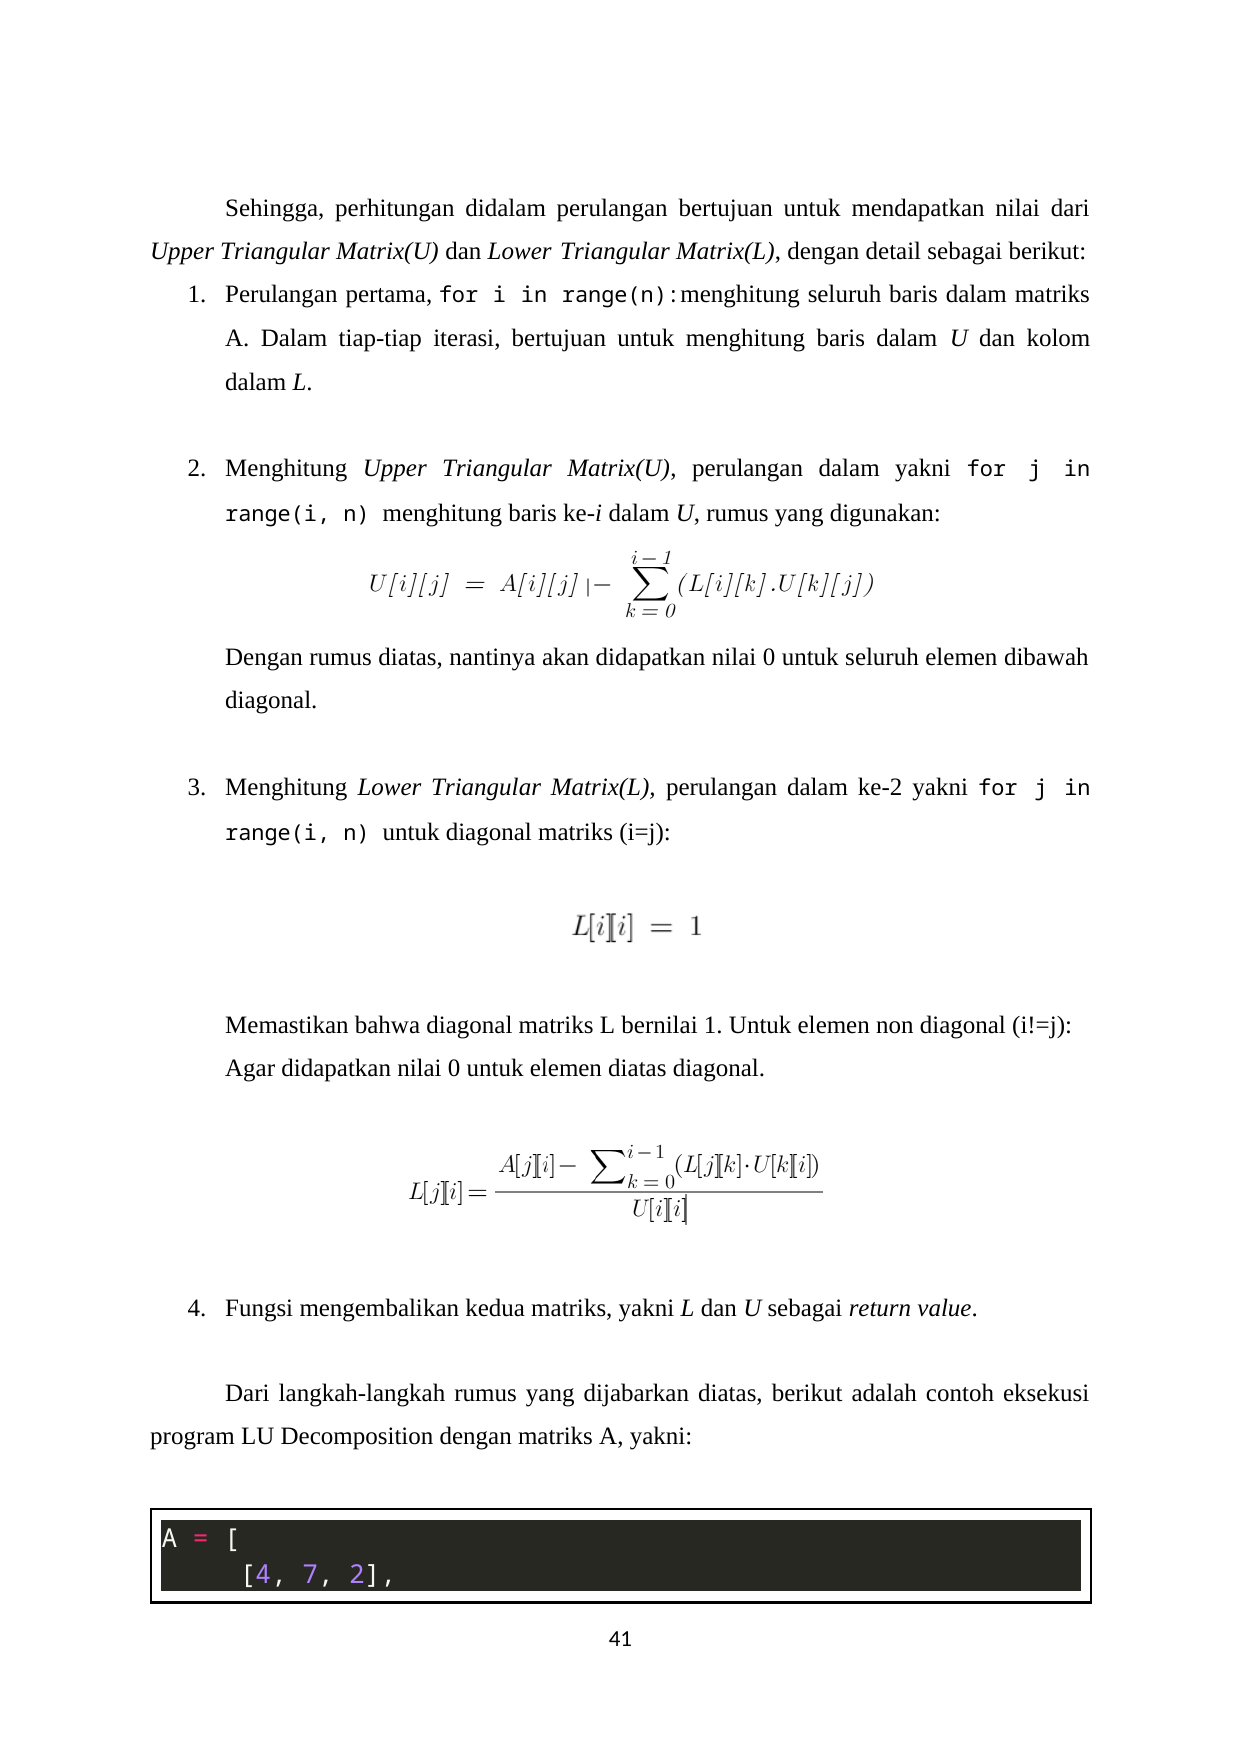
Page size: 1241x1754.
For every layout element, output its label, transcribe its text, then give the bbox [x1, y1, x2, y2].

picture [570, 904, 708, 953]
text Memastikan bahwa diagonal matriks L bernilai 1. Untuk elemen non diagonal (i!=j): [225, 1010, 1090, 1038]
list Perulangan pertama, for i in range(n):menghitung seluruh baris dalam matriks A. Dalam tiap-tiap iterasi, bertujuan untuk menghitung baris dalam U dan kolom dalam L. [187, 279, 1090, 395]
list Menghitung Lower Triangular Matrix(L), perulangan dalam ke-2 yakni for j in range(i, n) untuk diagonal matriks (i=j): [187, 772, 1090, 846]
text Agar didapatkan nilai 0 untuk elemen diatas diagonal. [225, 1053, 1090, 1082]
list Menghitung Upper Triangular Matrix(U), perulangan dalam yakni for j in range(i, n) menghitung baris ke-i dalam U, rumus yang digunakan: [187, 453, 1090, 527]
list Fungsi mengembalikan kedua matriks, yakni L dan U sebagai return value. [187, 1293, 1090, 1321]
text Dari langkah-langkah rumus yang dijabarkan diatas, berikut adalah contoh eksekusi program LU Decomposition dengan matriks A, yakni: [150, 1378, 1090, 1450]
text Dengan rumus diatas, nantinya akan didapatkan nilai 0 untuk seluruh elemen dibawah diagonal. [225, 642, 1090, 714]
picture [401, 1139, 839, 1236]
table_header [152, 1510, 1090, 1601]
picture [361, 542, 880, 629]
text Sehingga, perhitungan didalam perulangan bertujuan untuk mendapatkan nilai dari Upper Triangular Matrix(U) dan Lower Triangular Matrix(L), dengan detail sebagai berikut: [150, 193, 1090, 265]
